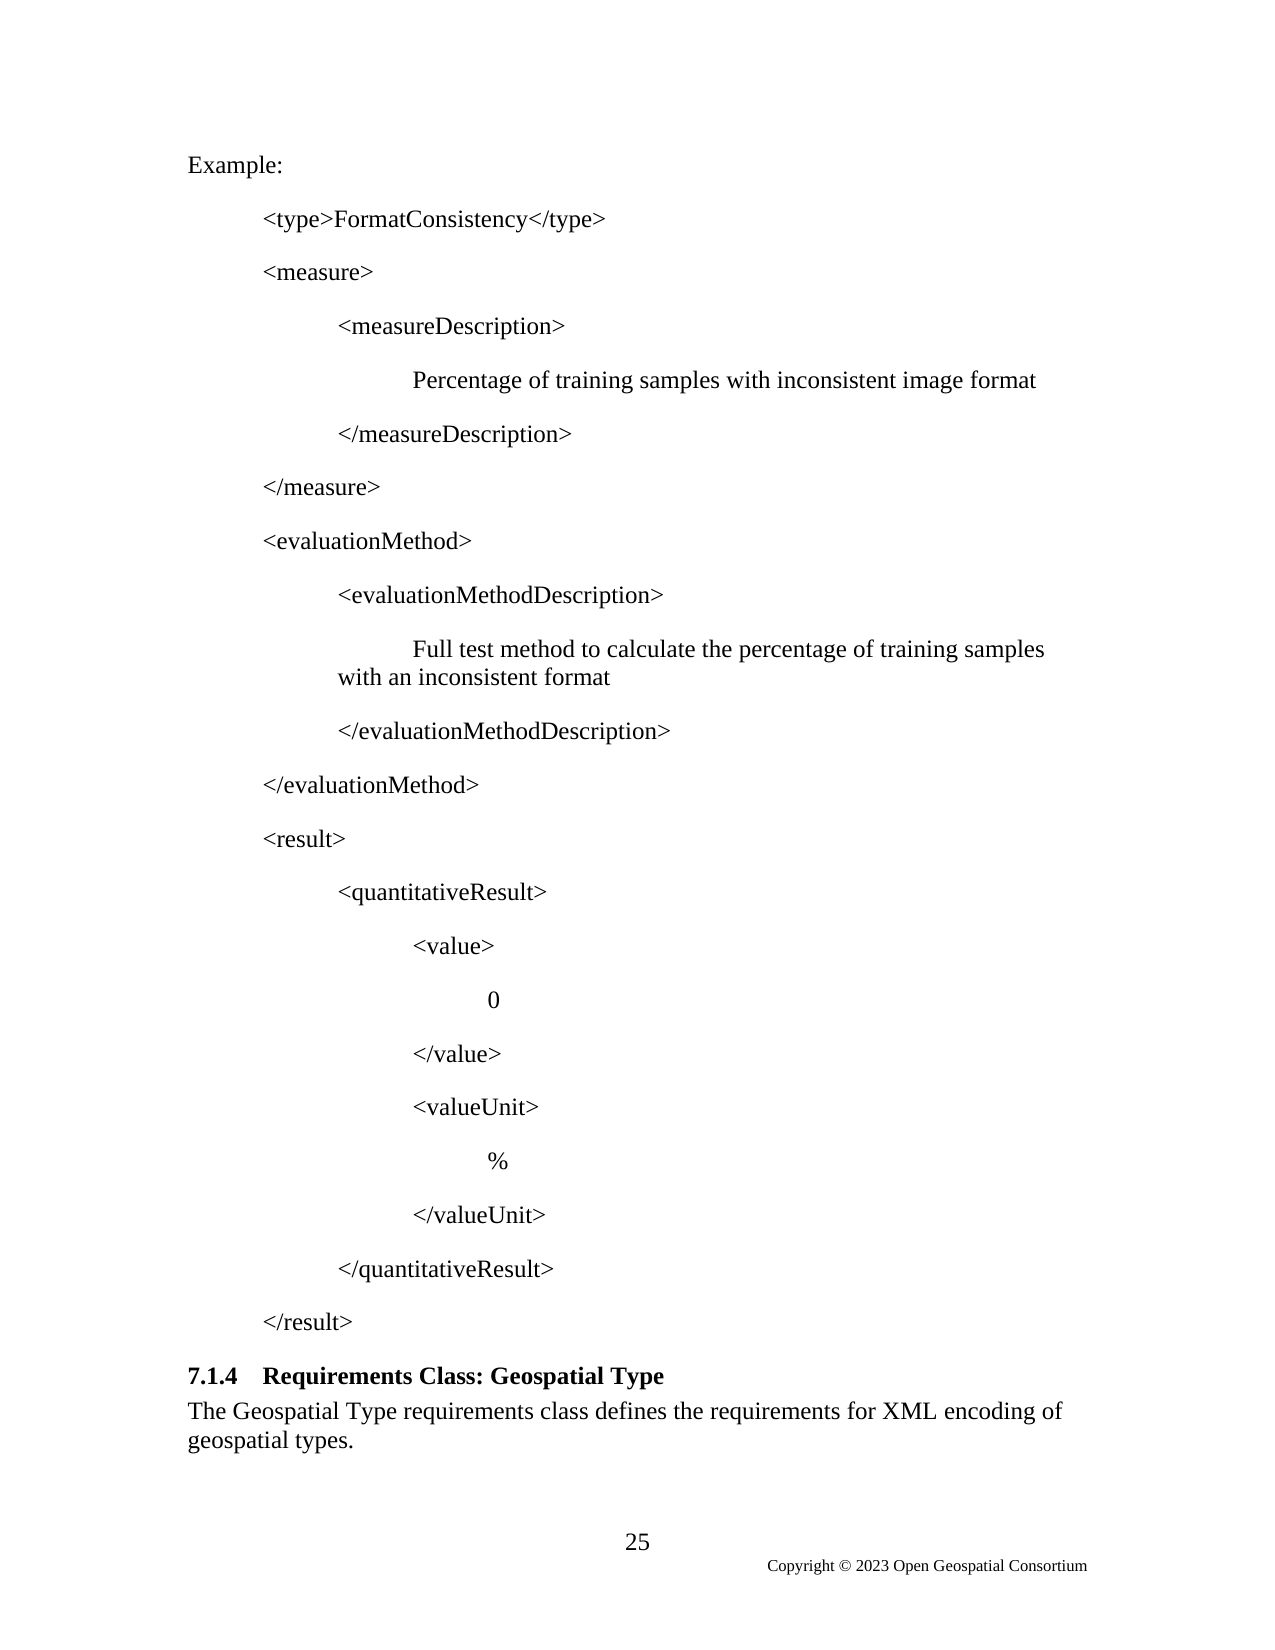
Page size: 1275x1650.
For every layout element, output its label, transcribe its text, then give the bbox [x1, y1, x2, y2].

list Percentage of training samples with inconsistent image format [337, 365, 1087, 394]
list </valueUnit> [337, 1200, 1087, 1229]
list </evaluationMethod> [187, 770, 1087, 799]
list <type>FormatConsistency</type> [187, 204, 1087, 232]
list </measureDescription> [262, 419, 1087, 447]
subtitle Requirements Class: Geospatial Type [187, 1361, 1087, 1390]
list </quantitativeResult> [262, 1254, 1087, 1282]
list </measure> [262, 472, 1087, 501]
list <measureDescription> [262, 311, 1087, 340]
list 0 [412, 985, 1087, 1014]
list <valueUnit> [262, 1092, 1087, 1121]
list % [412, 1146, 1087, 1175]
list <value> [262, 931, 1087, 960]
text Example: [187, 150, 1087, 179]
list </result> [262, 1307, 1087, 1336]
list </value> [337, 1039, 1087, 1067]
list <evaluationMethod> [262, 526, 1087, 555]
list <quantitativeResult> [262, 877, 1087, 906]
list </evaluationMethodDescription> [262, 716, 1087, 745]
list Full test method to calculate the percentage of training samples with an inconsistent format [337, 634, 1087, 691]
list <evaluationMethodDescription> [262, 580, 1087, 609]
list <result> [262, 824, 1087, 852]
text The Geospatial Type requirements class defines the requirements for XML encoding of geospatial types. [187, 1396, 1087, 1454]
list <measure> [262, 257, 1087, 286]
